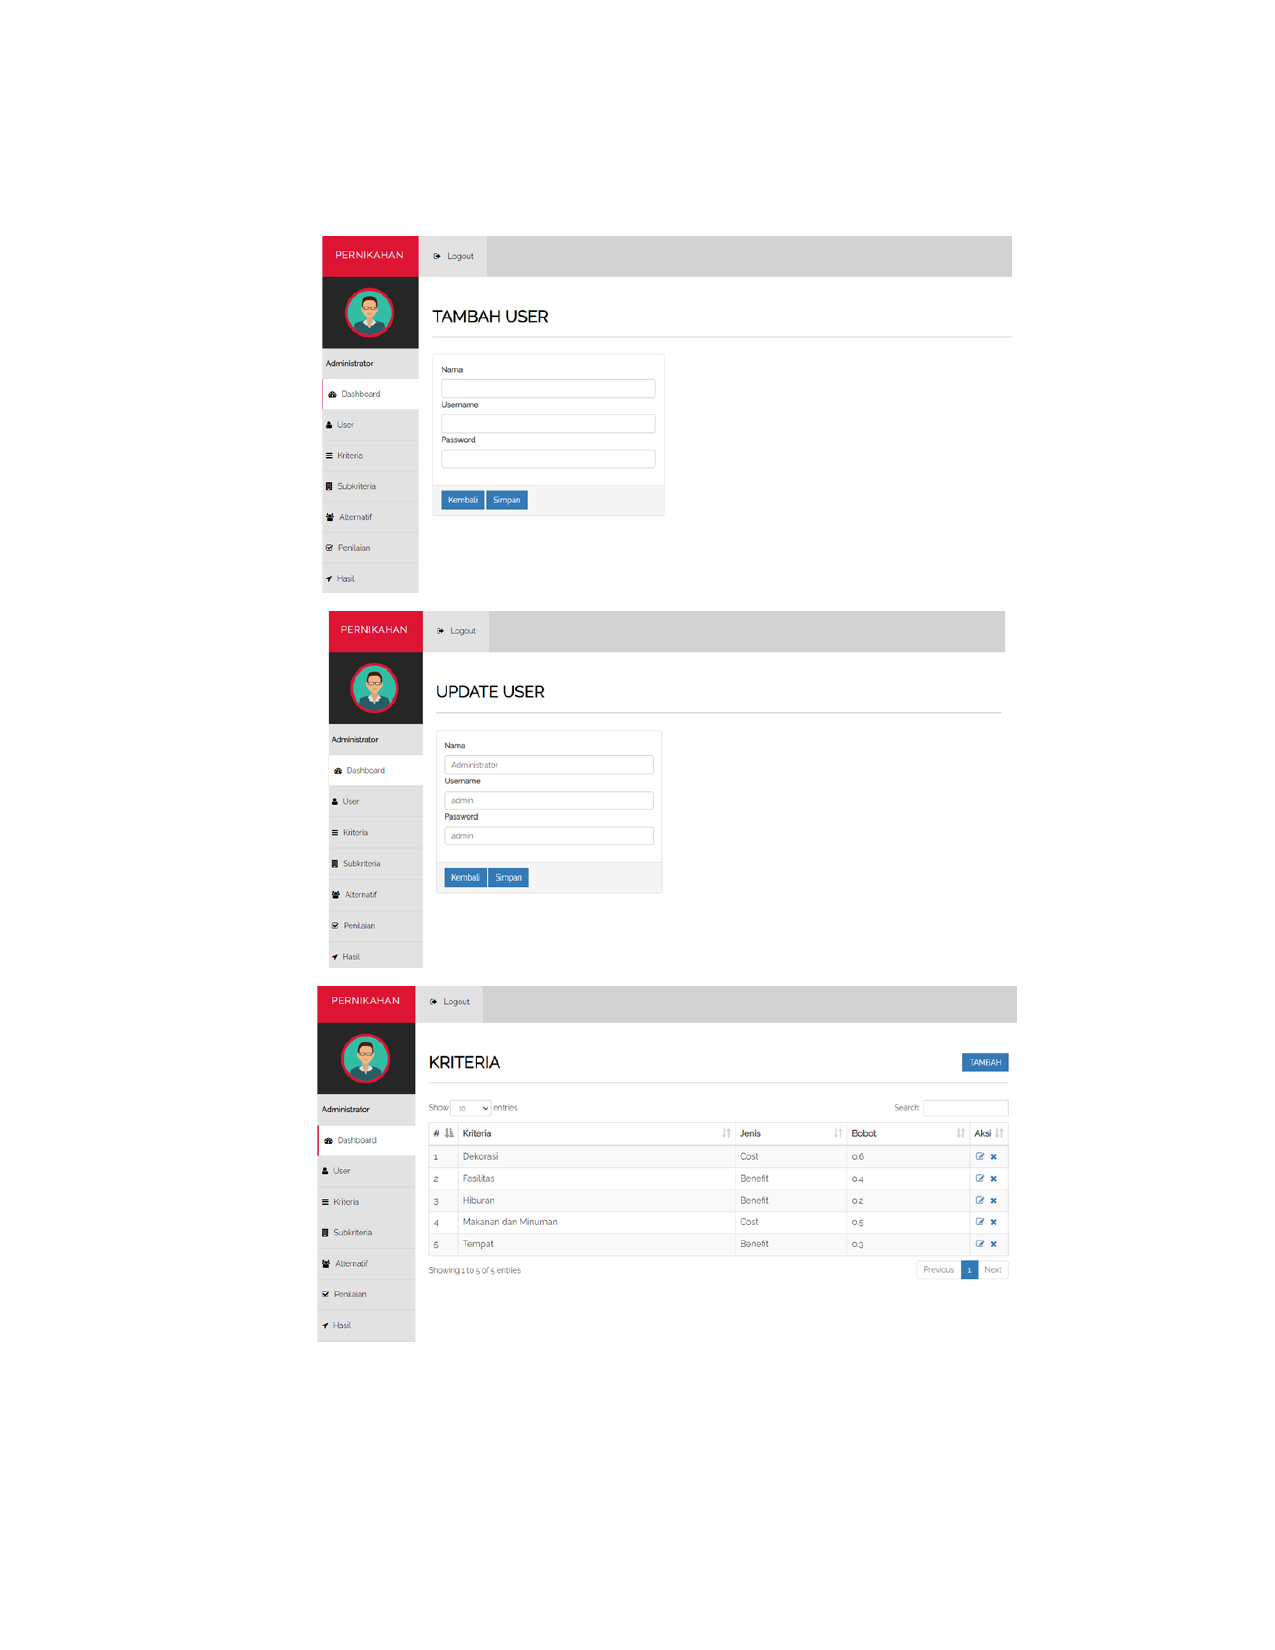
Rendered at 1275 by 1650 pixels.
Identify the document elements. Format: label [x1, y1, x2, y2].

picture [317, 986, 1017, 1342]
picture [322, 236, 1012, 593]
picture [328, 611, 1005, 968]
